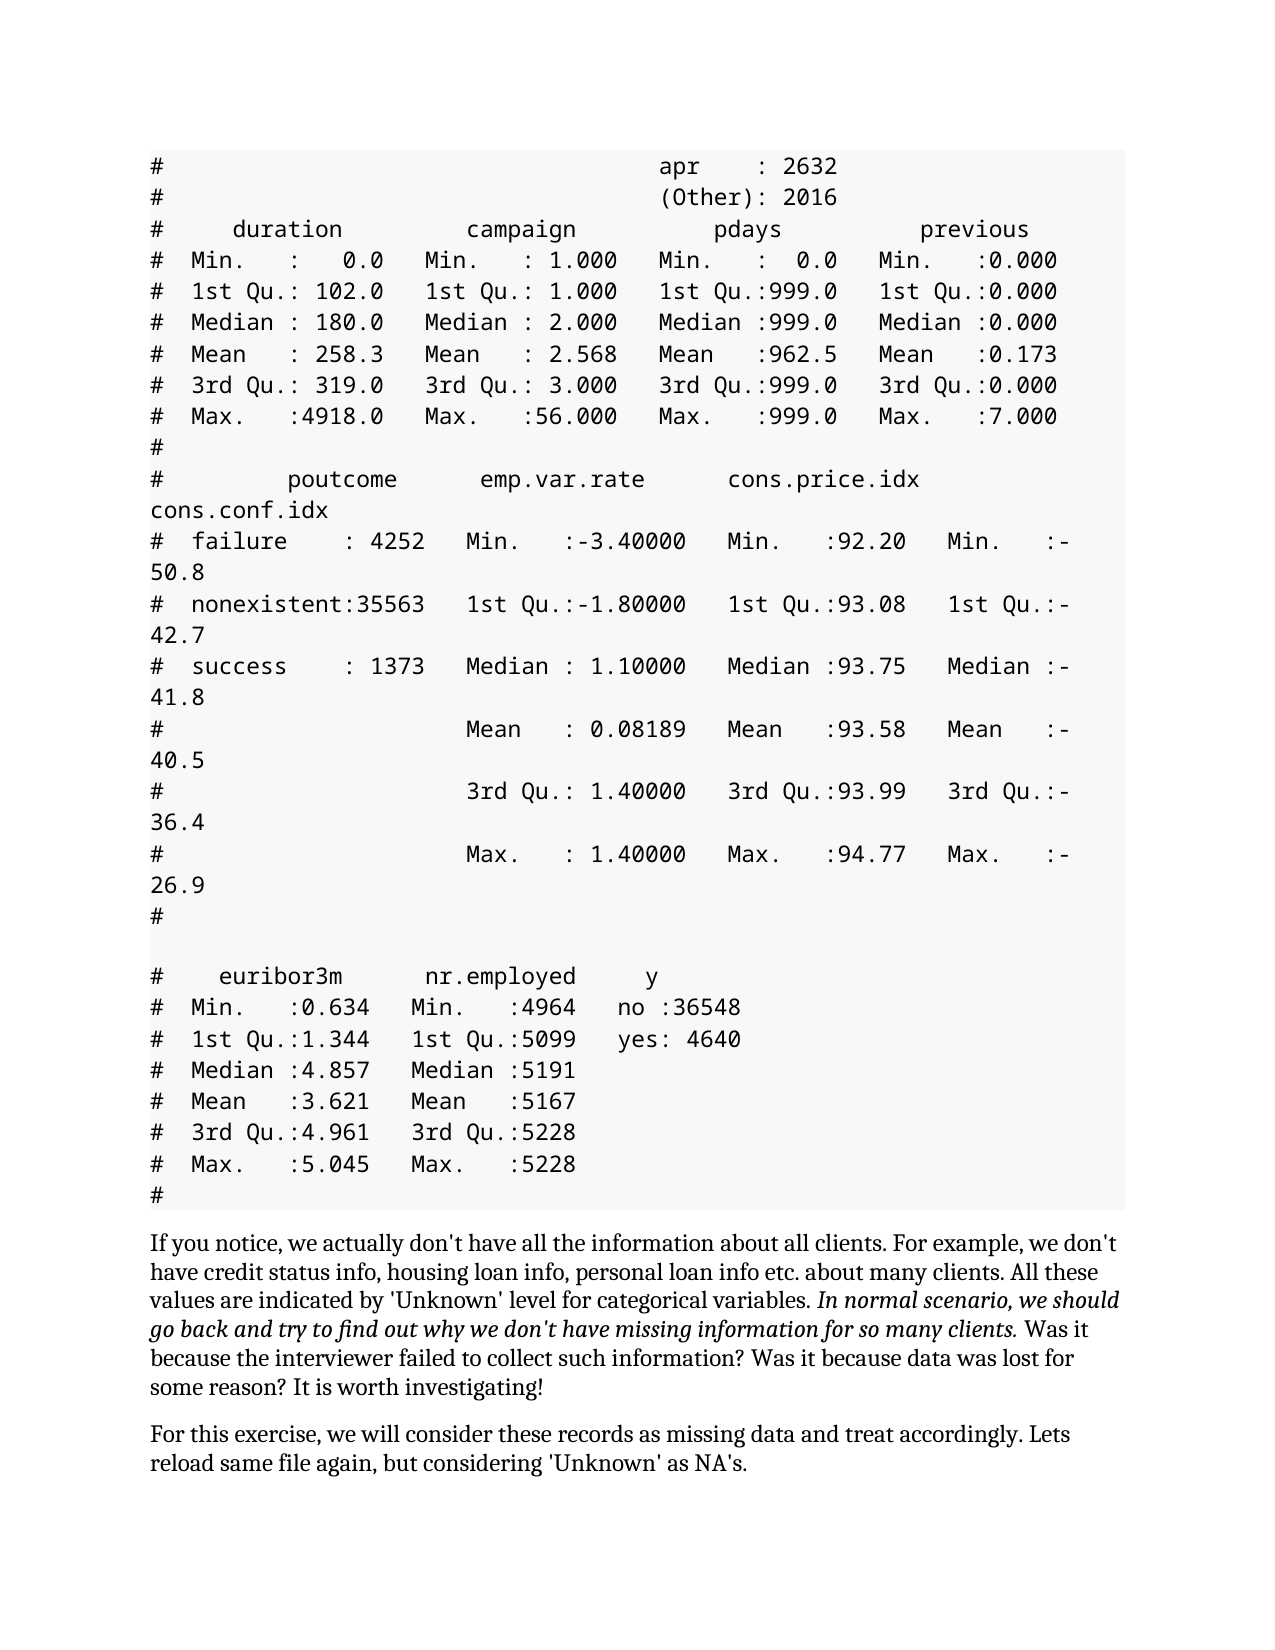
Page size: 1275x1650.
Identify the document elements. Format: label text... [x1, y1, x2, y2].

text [150, 150, 1125, 1210]
text For this exercise, we will consider these records as missing data and treat accordingly. Lets reload same file again, but considering 'Unknown' as NA's. [150, 1420, 1125, 1477]
text If you notice, we actually don't have all the information about all clients. For example, we don't have credit status info, housing loan info, personal loan info etc. about many clients. All these values are indicated by 'Unknown' level for categorical variables. In normal scenario, we should go back and try to find out why we don't have missing information for so many clients. Was it because the interviewer failed to collect such information? Was it because data was lost for some reason? It is worth investigating! [150, 1229, 1125, 1401]
